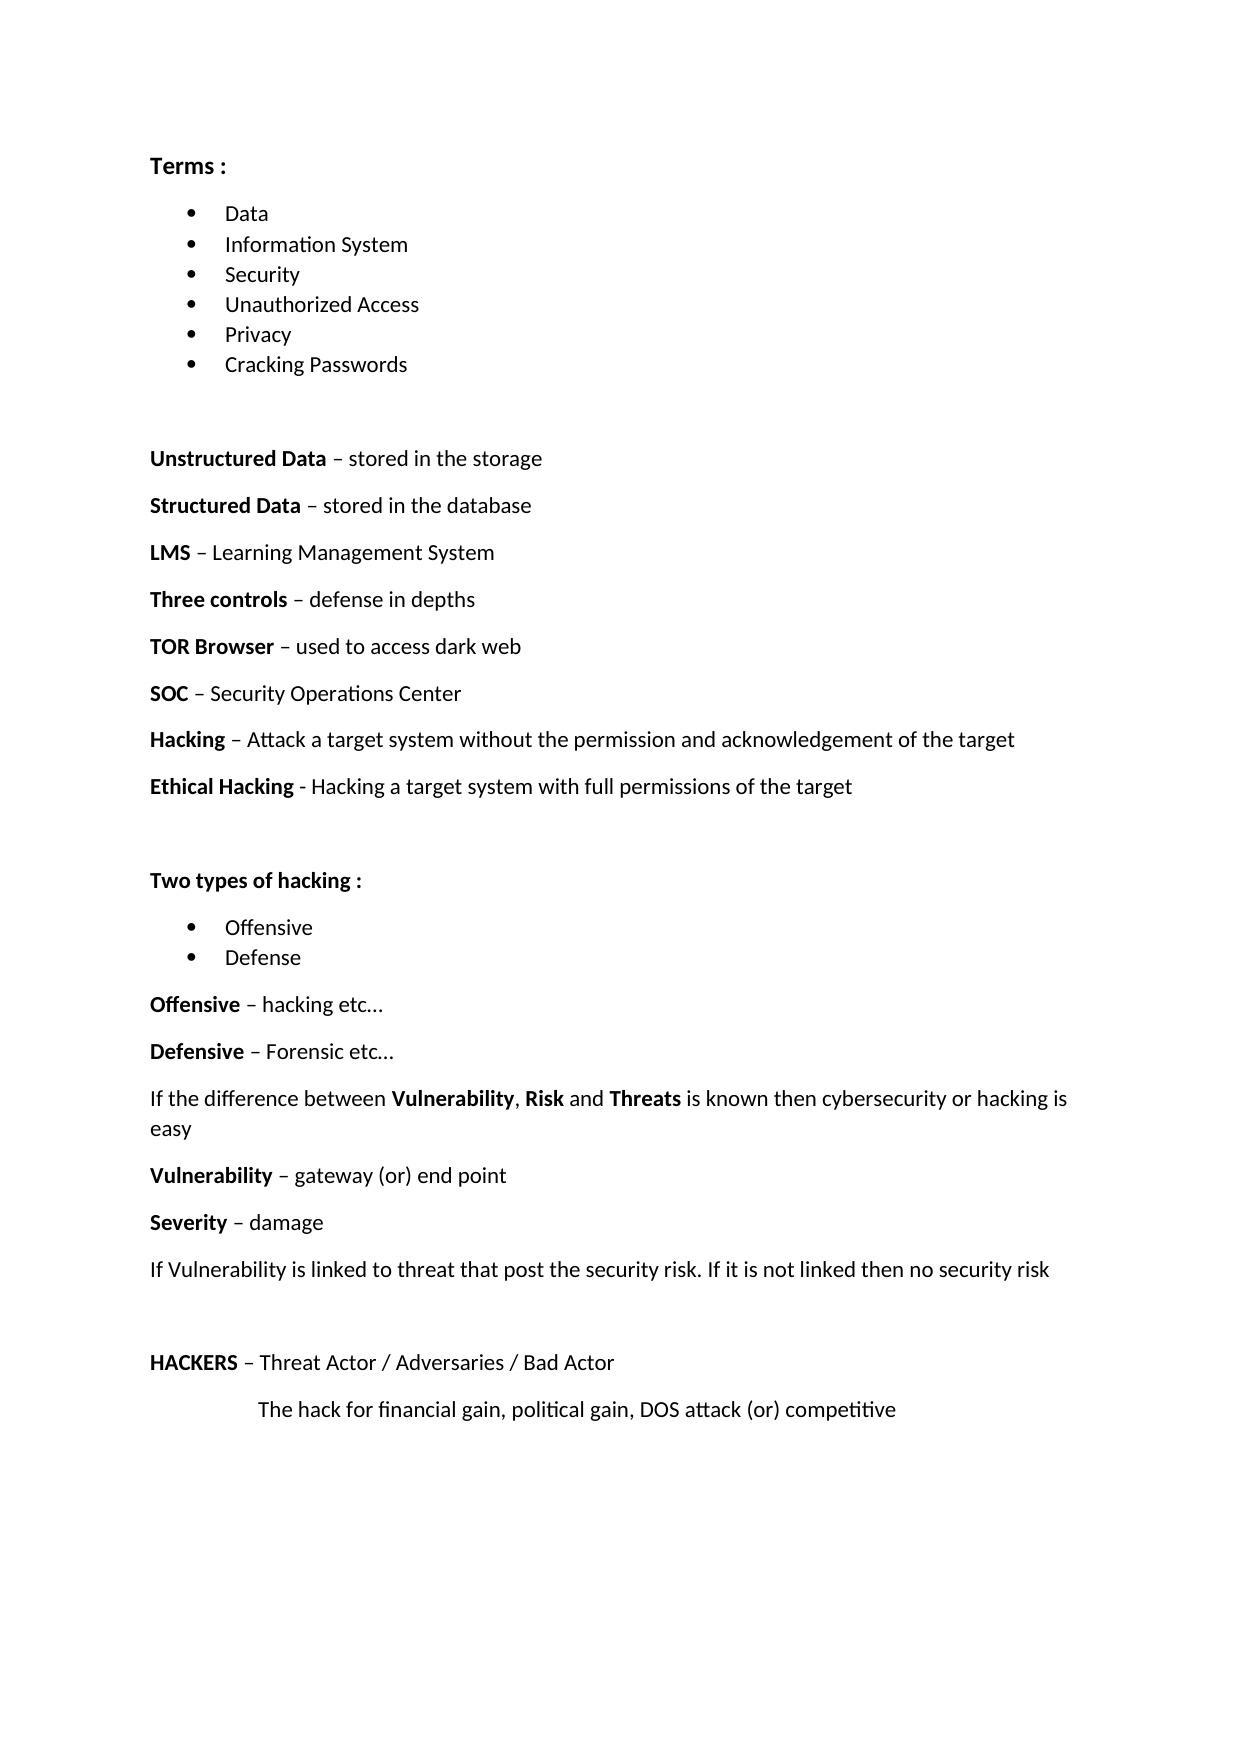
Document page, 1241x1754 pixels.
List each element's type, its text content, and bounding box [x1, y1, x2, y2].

text Two types of hacking : [150, 866, 1090, 894]
text TOR Browser – used to access dark web [150, 632, 1090, 660]
list Privacy [187, 320, 1090, 348]
text Offensive – hacking etc… [150, 990, 1090, 1018]
list Cracking Passwords [187, 351, 1090, 379]
text HACKERS – Threat Actor / Adversaries / Bad Actor [150, 1348, 1090, 1377]
list Data [187, 199, 1090, 228]
list Security [187, 260, 1090, 288]
text SOC – Security Operations Center [150, 679, 1090, 707]
text Terms : [150, 150, 1090, 181]
text Defensive – Forensic etc… [150, 1037, 1090, 1065]
text The hack for financial gain, political gain, DOS attack (or) competitive [150, 1395, 1090, 1423]
list Offensive [187, 913, 1090, 941]
text LMS – Learning Management System [150, 538, 1090, 566]
list Unauthorized Access [187, 290, 1090, 318]
text Hacking – Attack a target system without the permission and acknowledgement of the target [150, 726, 1090, 754]
text If the difference between Vulnerability, Risk and Threats is known then cybersecurity or hacking is easy [150, 1084, 1090, 1142]
text Severity – damage [150, 1208, 1090, 1236]
text Ethical Hacking - Hacking a target system with full permissions of the target [150, 772, 1090, 801]
list Information System [187, 230, 1090, 258]
text Vulnerability – gateway (or) end point [150, 1161, 1090, 1189]
text Three controls – defense in depths [150, 585, 1090, 613]
text Structured Data – stored in the database [150, 491, 1090, 519]
text Unstructured Data – stored in the storage [150, 444, 1090, 472]
list Defense [187, 943, 1090, 971]
text If Vulnerability is linked to threat that post the security risk. If it is not linked then no security risk [150, 1255, 1090, 1283]
